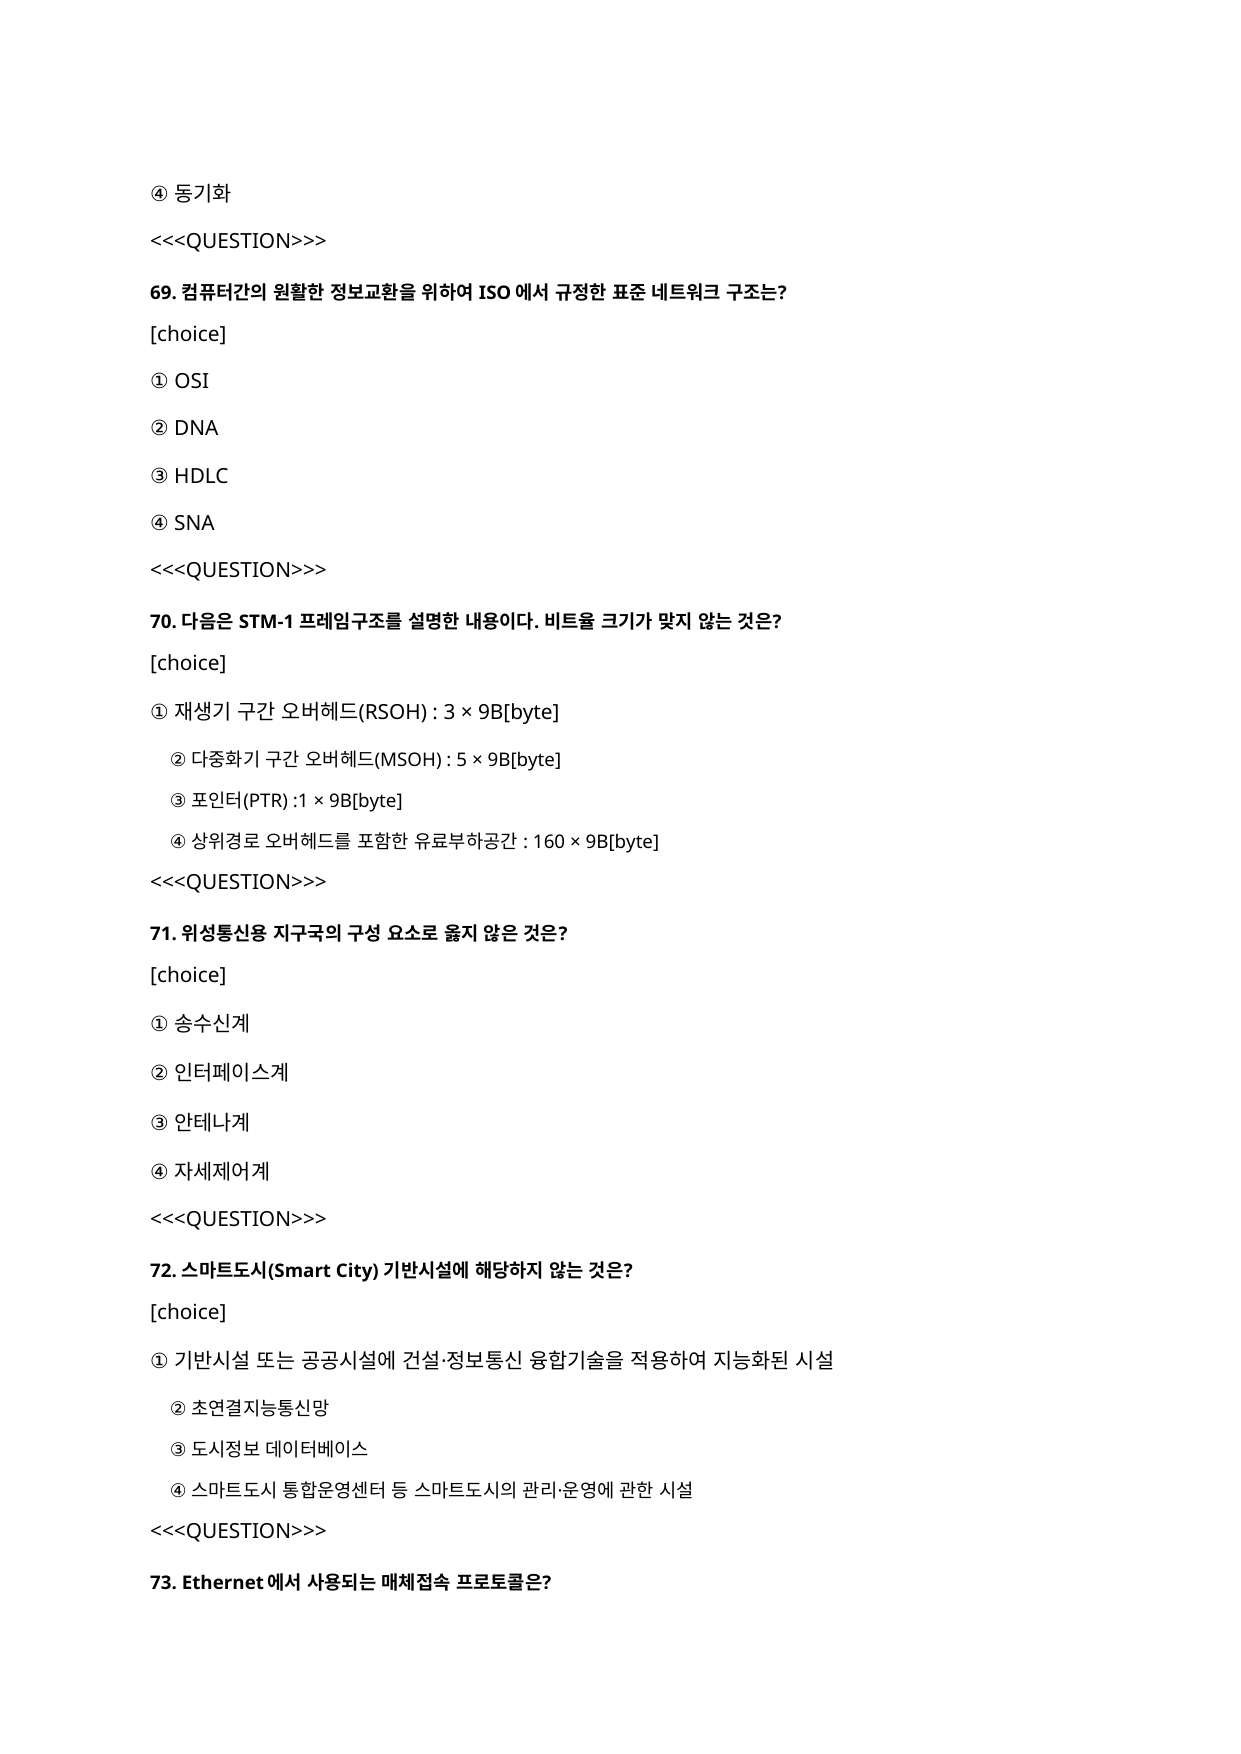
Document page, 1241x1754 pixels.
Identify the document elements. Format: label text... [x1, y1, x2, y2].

text ④ 상위경로 오버헤드를 포함한 유료부하공간 : 160 × 9B[byte] [150, 826, 1090, 853]
text <<<QUESTION>>> [150, 1204, 1090, 1233]
text [choice] [150, 960, 1090, 988]
text ② 초연결지능통신망 [150, 1393, 1090, 1421]
text ① 기반시설 또는 공공시설에 건설·정보통신 융합기술을 적용하여 지능화된 시설 [150, 1344, 1090, 1374]
text <<<QUESTION>>> [150, 1516, 1090, 1545]
text ① OSI [150, 366, 1090, 395]
text ④ SNA [150, 508, 1090, 537]
text [choice] [150, 1297, 1090, 1325]
text [choice] [150, 319, 1090, 347]
text ④ 자세제어계 [150, 1155, 1090, 1185]
text ② 인터페이스계 [150, 1056, 1090, 1087]
text ③ 도시정보 데이터베이스 [150, 1434, 1090, 1462]
text <<<QUESTION>>> [150, 555, 1090, 584]
text [choice] [150, 648, 1090, 676]
text ① 재생기 구간 오버헤드(RSOH) : 3 × 9B[byte] [150, 695, 1090, 725]
text 69. 컴퓨터간의 원활한 정보교환을 위하여 ISO에서 규정한 표준 네트워크 구조는? [150, 278, 1090, 305]
text ② 다중화기 구간 오버헤드(MSOH) : 5 × 9B[byte] [150, 744, 1090, 772]
text ③ HDLC [150, 461, 1090, 489]
text 71. 위성통신용 지구국의 구성 요소로 옳지 않은 것은? [150, 919, 1090, 946]
text 72. 스마트도시(Smart City) 기반시설에 해당하지 않는 것은? [150, 1256, 1090, 1283]
text 70. 다음은 STM-1 프레임구조를 설명한 내용이다. 비트율 크기가 맞지 않는 것은? [150, 607, 1090, 634]
text ② DNA [150, 413, 1090, 442]
text <<<QUESTION>>> [150, 227, 1090, 255]
text ③ 안테나계 [150, 1106, 1090, 1136]
text ③ 포인터(PTR) :1 × 9B[byte] [150, 785, 1090, 813]
text ④ 동기화 [150, 177, 1090, 207]
text ① 송수신계 [150, 1007, 1090, 1037]
text ④ 스마트도시 통합운영센터 등 스마트도시의 관리·운영에 관한 시설 [150, 1475, 1090, 1503]
text 73. Ethernet에서 사용되는 매체접속 프로토콜은? [150, 1568, 1090, 1595]
text <<<QUESTION>>> [150, 867, 1090, 896]
